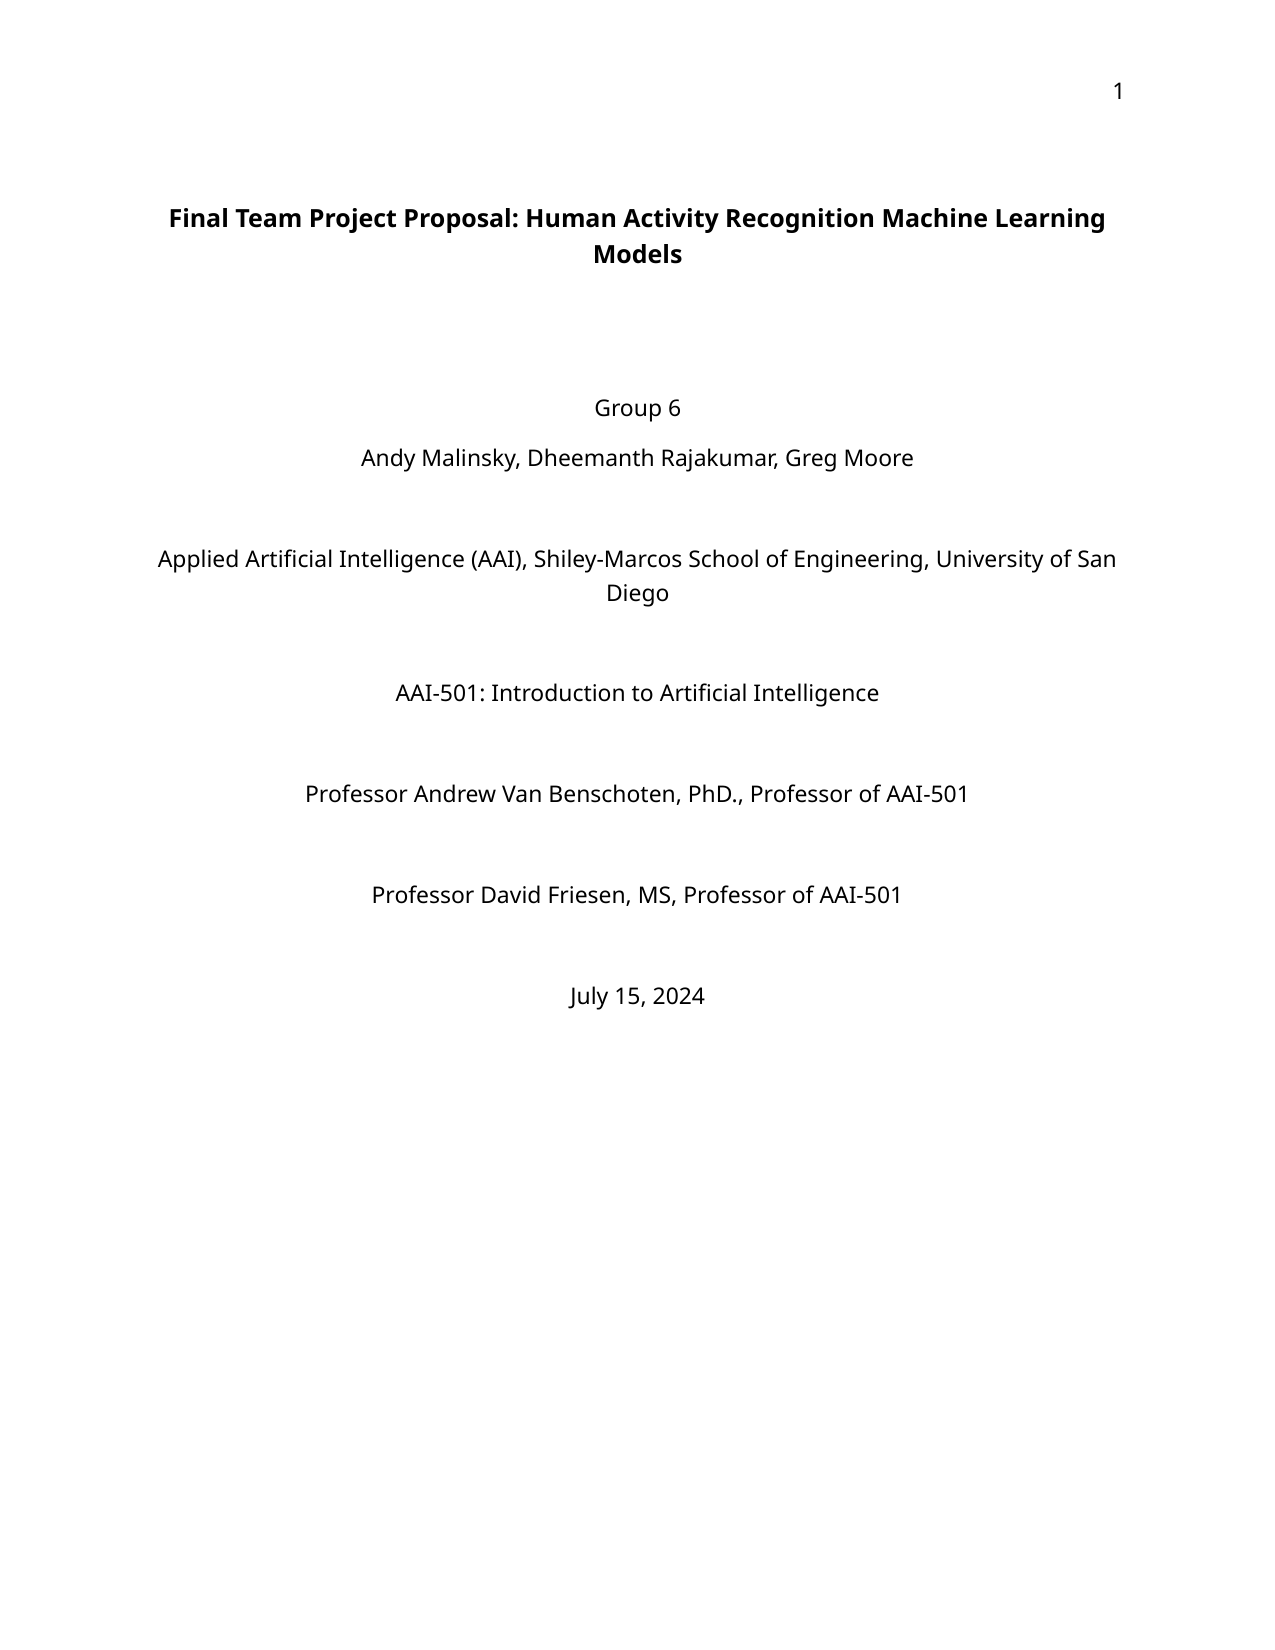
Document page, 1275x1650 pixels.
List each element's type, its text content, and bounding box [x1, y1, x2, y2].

text Group 6 [150, 391, 1125, 423]
text Professor Andrew Van Benschoten, PhD., Professor of AAI-501 [150, 778, 1125, 809]
text Applied Artificial Intelligence (AAI), Shiley-Marcos School of Engineering, University of San Diego [150, 543, 1125, 608]
text Professor David Friesen, MS, Professor of AAI-501 [150, 879, 1125, 910]
text Final Team Project Proposal: Human Activity Recognition Machine Learning Models [150, 200, 1125, 271]
text Andy Malinsky, Dheemanth Rajakumar, Greg Moore [150, 442, 1125, 473]
text July 15, 2024 [150, 980, 1125, 1011]
text AAI-501: Introduction to Artificial Intelligence [150, 677, 1125, 708]
